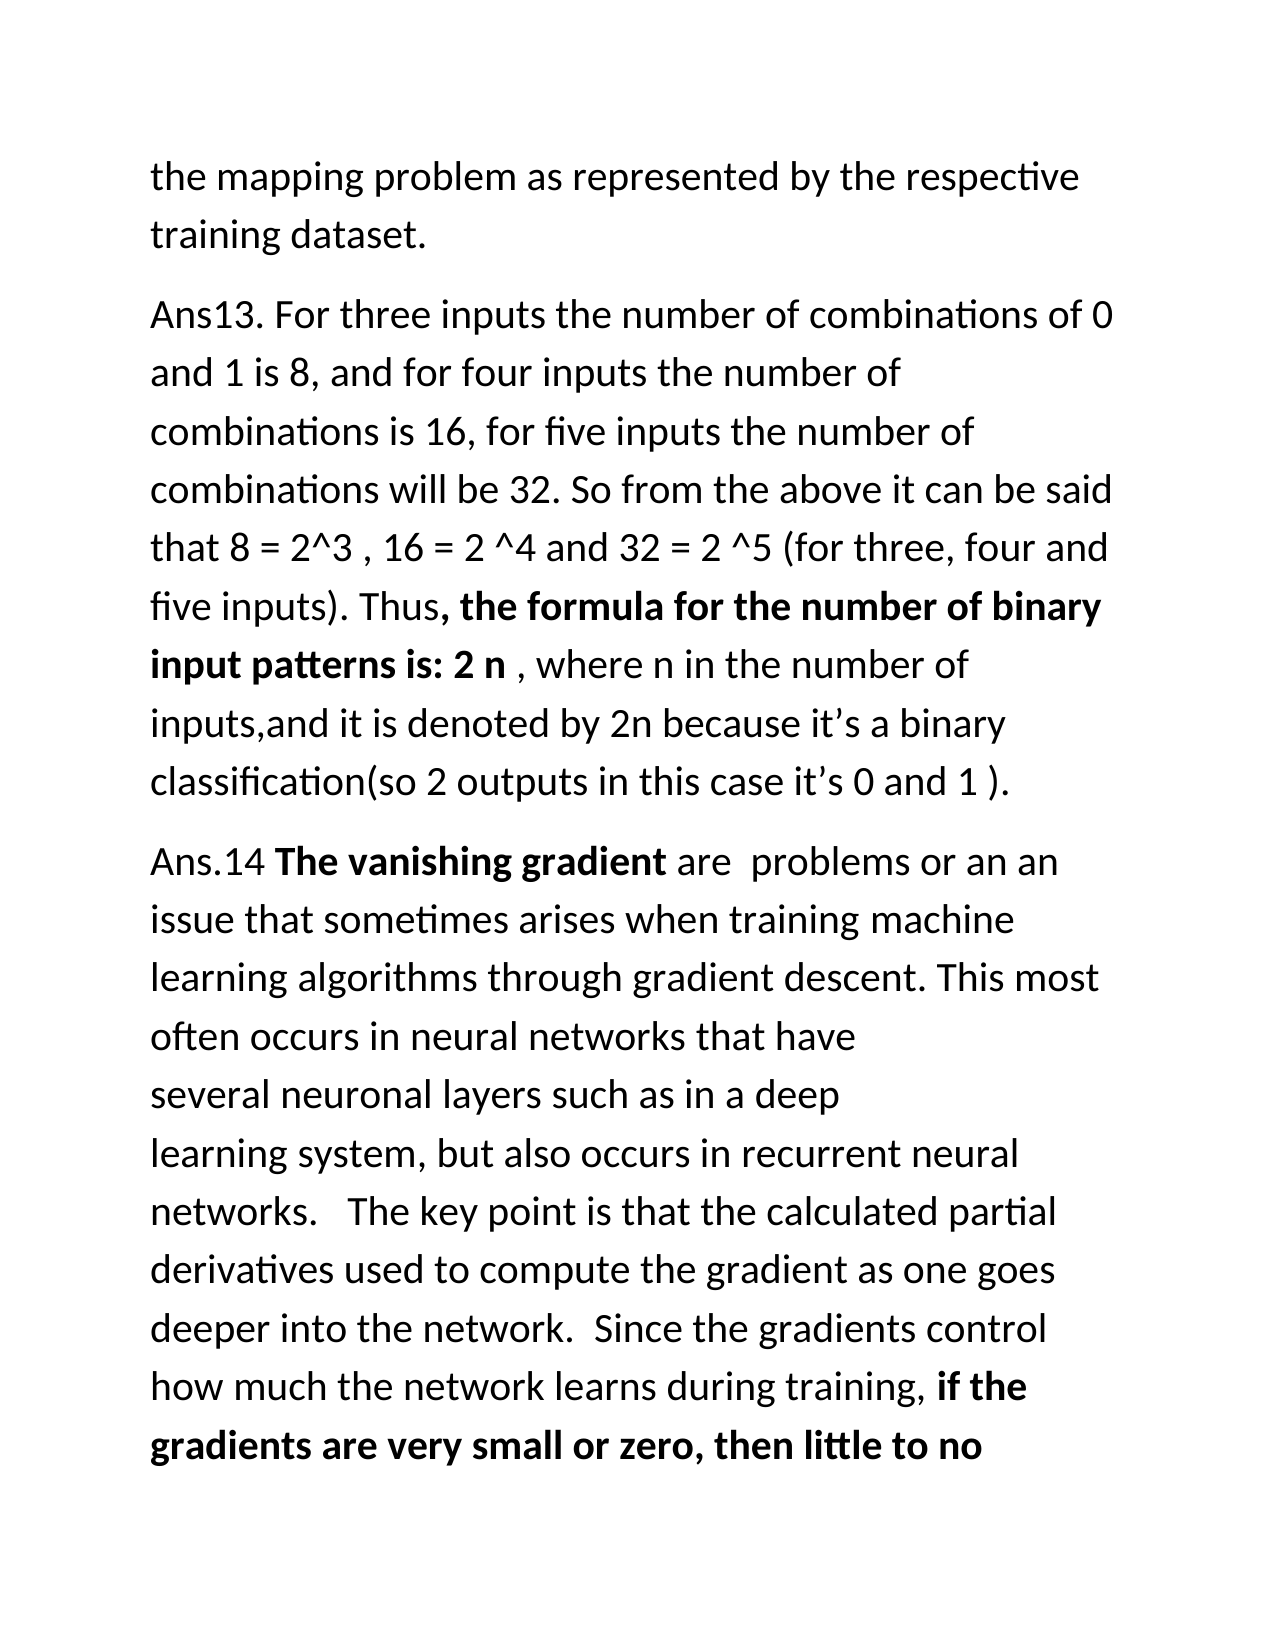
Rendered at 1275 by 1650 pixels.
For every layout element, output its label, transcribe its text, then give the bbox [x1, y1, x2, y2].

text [150, 834, 1125, 1470]
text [150, 150, 1125, 259]
text Ans13. For three inputs the number of combinations of 0 and 1 is 8, and for four inputs the number of combinations is 16, for five inputs the number of combinations will be 32. So from the above it can be said that 8 = 2^3 , 16 = 2 ^4 and 32 = 2 ^5 (for three, four and five inputs). Thus, the formula for the number of binary input patterns is: 2 n , where n in the number of inputs,and it is denoted by 2n because it’s a binary classification(so 2 outputs in this case it’s 0 and 1 ). [150, 288, 1125, 806]
